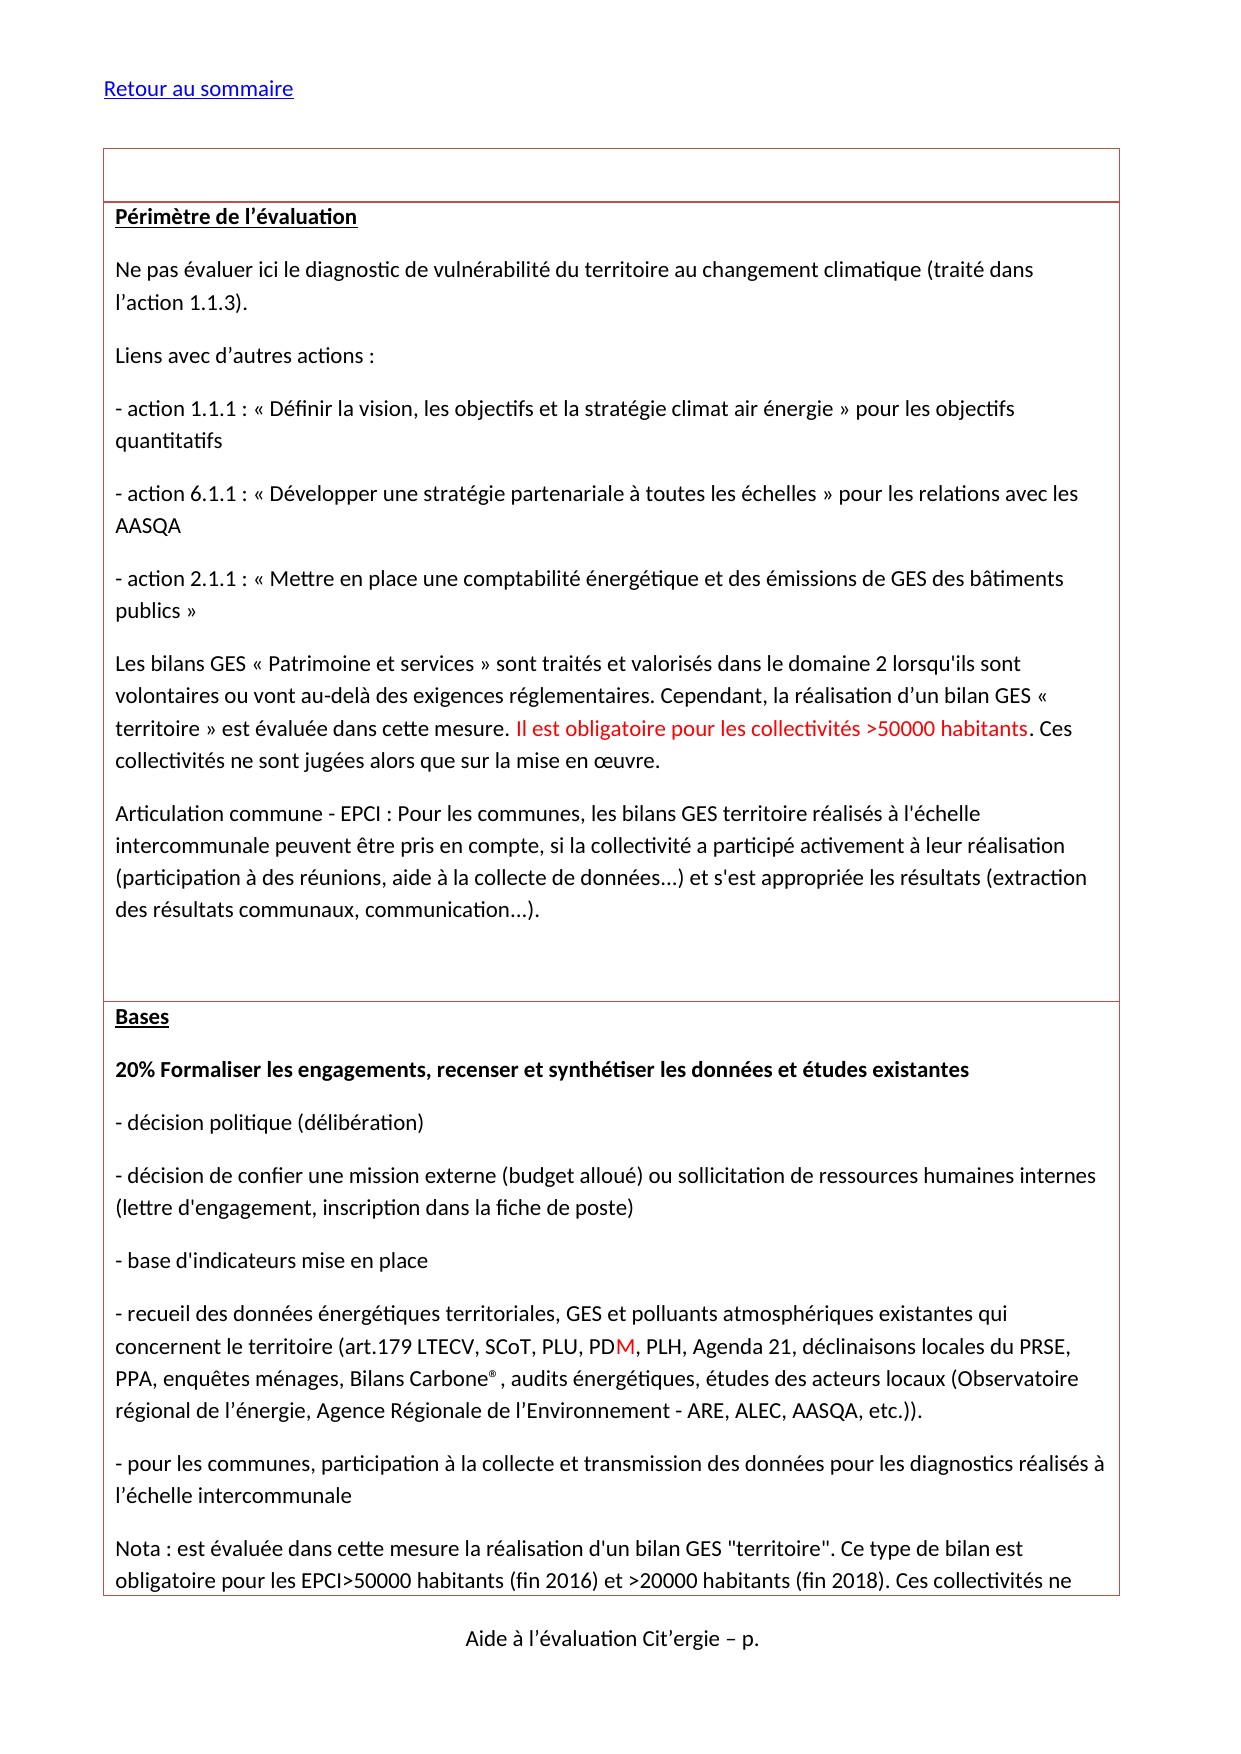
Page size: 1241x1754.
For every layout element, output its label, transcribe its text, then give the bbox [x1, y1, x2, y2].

table_cell Périmètre de l’évaluation Ne pas évaluer ici le diagnostic de vulnérabilité du territoire au changement climatique (traité dans l’action 1.1.3). Liens avec d’autres actions : - action 1.1.1 : « Définir la vision, les objectifs et la stratégie climat air énergie » pour les objectifs quantitatifs - action 6.1.1 : « Développer une stratégie partenariale à toutes les échelles » pour les relations avec les AASQA - action 2.1.1 : « Mettre en place une comptabilité énergétique et des émissions de GES des bâtiments publics » Les bilans GES « Patrimoine et services » sont traités et valorisés dans le domaine 2 lorsqu'ils sont volontaires ou vont au-delà des exigences réglementaires. Cependant, la réalisation d’un bilan GES « territoire » est évaluée dans cette mesure. Il est obligatoire pour les collectivités >50000 habitants. Ces collectivités ne sont jugées alors que sur la mise en œuvre. Articulation commune - EPCI : Pour les communes, les bilans GES territoire réalisés à l'échelle intercommunale peuvent être pris en compte, si la collectivité a participé activement à leur réalisation (participation à des réunions, aide à la collecte de données...) et s'est appropriée les résultats (extraction des résultats communaux, communication...). [104, 203, 1119, 1001]
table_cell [104, 1002, 1119, 1594]
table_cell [104, 149, 1119, 201]
